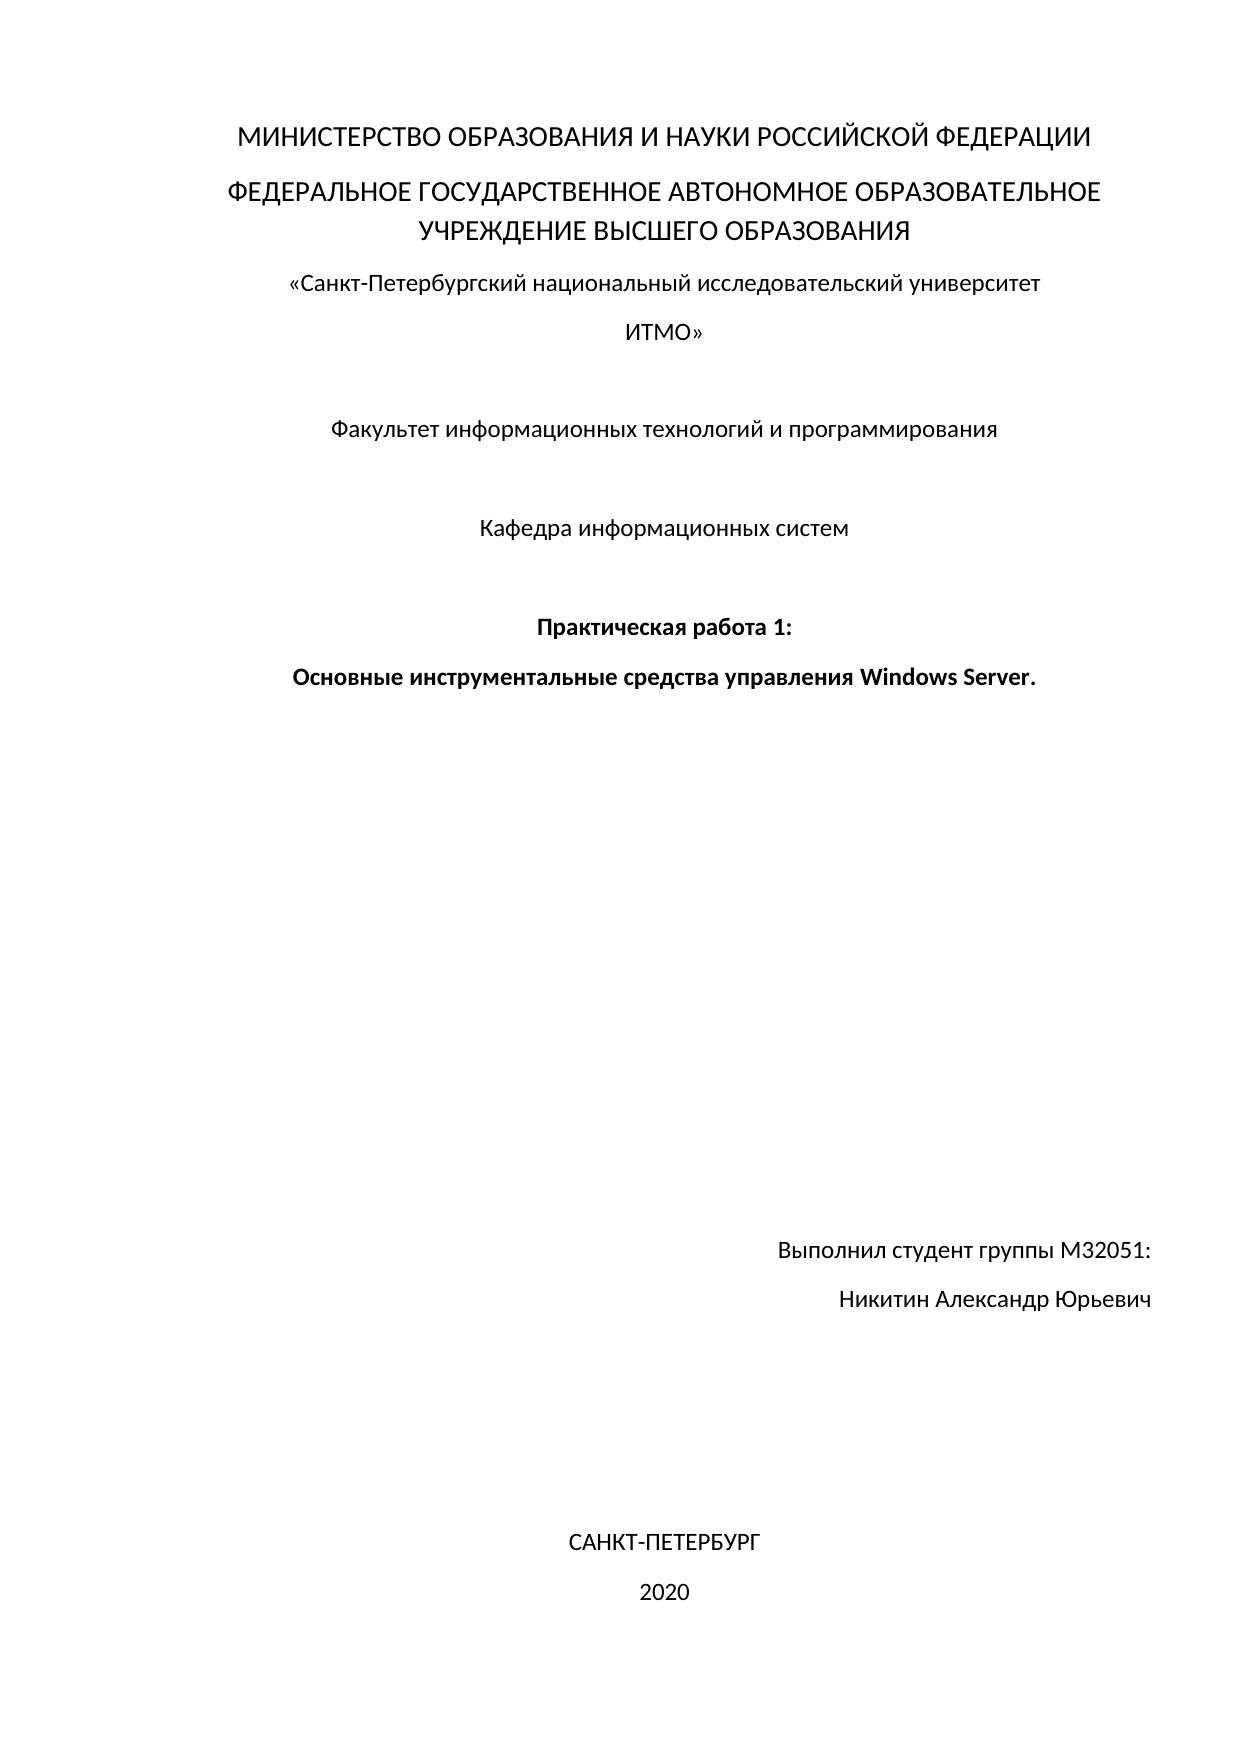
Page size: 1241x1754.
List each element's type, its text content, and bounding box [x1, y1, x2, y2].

text ФЕДЕРАЛЬНОЕ ГОСУДАРСТВЕННОЕ АВТОНОМНОЕ ОБРАЗОВАТЕЛЬНОЕ УЧРЕЖДЕНИЕ ВЫСШЕГО ОБРАЗОВАНИЯ [177, 173, 1152, 247]
text «Санкт-Петербургский национальный исследовательский университет [177, 267, 1152, 297]
text Никитин Александр Юрьевич [177, 1284, 1152, 1314]
text ИТМО» [177, 316, 1152, 347]
text 2020 [177, 1576, 1152, 1606]
text Кафедра информационных систем [177, 512, 1152, 542]
text Основные инструментальные средства управления Windows Server. [177, 661, 1152, 691]
text Факультет информационных технологий и программирования [177, 413, 1152, 443]
text Выполнил студент группы М32051: [177, 1234, 1152, 1264]
text Практическая работа 1: [177, 611, 1152, 642]
text САНКТ-ПЕТЕРБУРГ [177, 1526, 1152, 1557]
text МИНИСТЕРСТВО ОБРАЗОВАНИЯ И НАУКИ РОССИЙСКОЙ ФЕДЕРАЦИИ [177, 118, 1152, 154]
